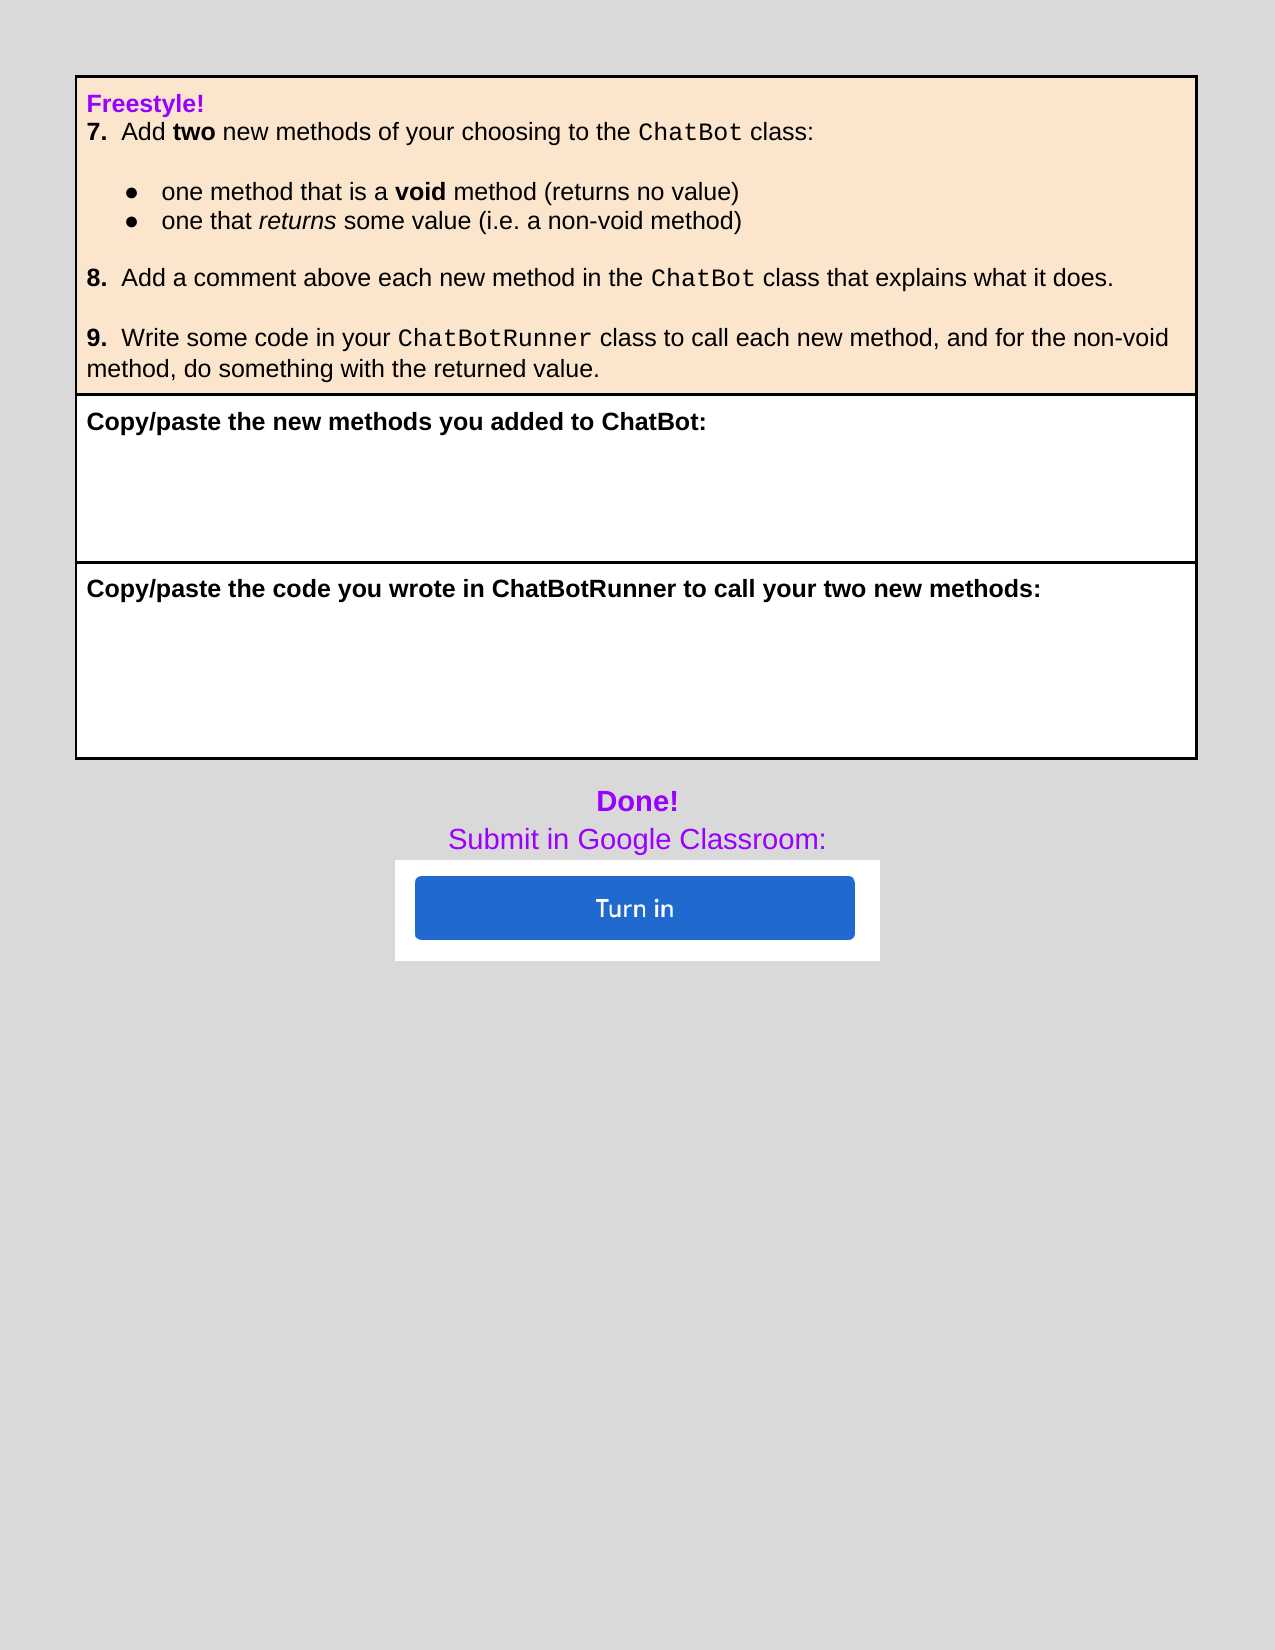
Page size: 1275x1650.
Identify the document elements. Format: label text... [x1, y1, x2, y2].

table_cell Freestyle! 7. Add two new methods of your choosing to the ChatBot class: one method that is a void method (returns no value) one that returns some value (i.e. a non-void method) 8. Add a comment above each new method in the ChatBot class that explains what it does. 9. Write some code in your ChatBotRunner class to call each new method, and for the non-void method, do something with the returned value. [77, 78, 1195, 393]
text Submit in Google Classroom: [75, 822, 1200, 856]
table_cell Copy/paste the new methods you added to ChatBot: [77, 396, 1195, 561]
table_cell Copy/paste the code you wrote in ChatBotRunner to call your two new methods: [77, 564, 1195, 757]
text Done! [75, 784, 1200, 817]
picture [395, 860, 880, 961]
